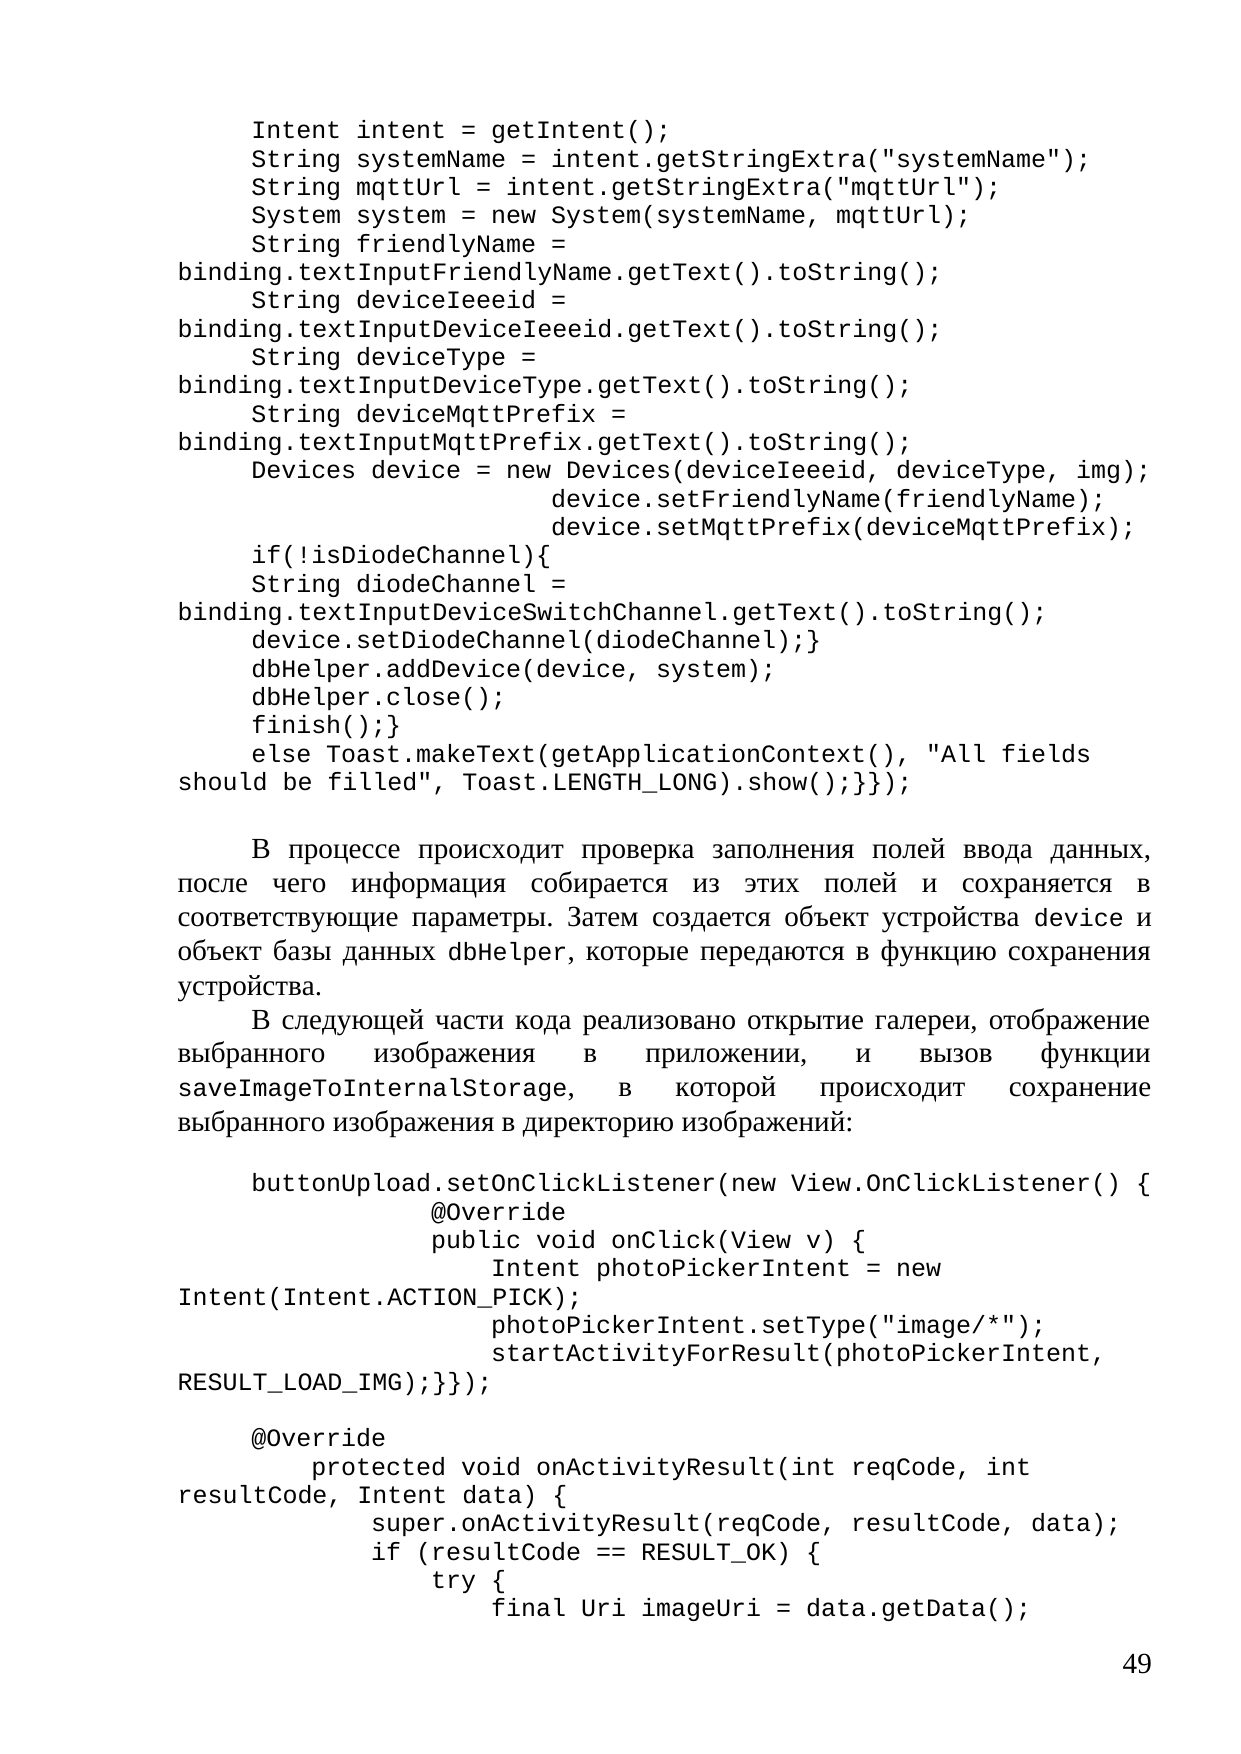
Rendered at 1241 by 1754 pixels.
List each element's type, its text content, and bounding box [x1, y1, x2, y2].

text Intent intent = getIntent(); [177, 118, 1152, 146]
text dbHelper.close(); [177, 685, 1152, 713]
text dbHelper.addDevice(device, system); [177, 656, 1152, 685]
text photoPickerIntent.setType("image/*"); [177, 1312, 1152, 1341]
text else Toast.makeText(getApplicationContext(), "All fields should be filled", Toast.LENGTH_LONG).show();}}); [177, 741, 1152, 798]
text String diodeChannel = binding.textInputDeviceSwitchChannel.getText().toString(); [177, 571, 1152, 628]
text buttonUpload.setOnClickListener(new View.OnClickListener() { [177, 1171, 1152, 1199]
text String friendlyName = binding.textInputFriendlyName.getText().toString(); [177, 231, 1152, 288]
text В следующей части кода реализовано открытие галереи, отображение выбранного изображения в приложении, и вызов функции saveImageToInternalStorage, в которой происходит сохранение выбранного изображения в директорию изображений: [177, 1002, 1152, 1137]
text @Override [177, 1199, 1152, 1227]
text try { [177, 1567, 1152, 1596]
text String deviceMqttPrefix = binding.textInputMqttPrefix.getText().toString(); [177, 401, 1152, 458]
text device.setFriendlyName(friendlyName); [177, 486, 1152, 515]
text String systemName = intent.getStringExtra("systemName"); [177, 146, 1152, 175]
text device.setDiodeChannel(diodeChannel);} [177, 628, 1152, 656]
text device.setMqttPrefix(deviceMqttPrefix); [177, 515, 1152, 543]
text if (resultCode == RESULT_OK) { [177, 1539, 1152, 1567]
text @Override [177, 1426, 1152, 1454]
text String deviceType = binding.textInputDeviceType.getText().toString(); [177, 345, 1152, 401]
text protected void onActivityResult(int reqCode, int resultCode, Intent data) { [177, 1454, 1152, 1511]
text String deviceIeeeid = binding.textInputDeviceIeeeid.getText().toString(); [177, 288, 1152, 345]
text finish();} [177, 713, 1152, 741]
text String mqttUrl = intent.getStringExtra("mqttUrl"); [177, 175, 1152, 203]
text final Uri imageUri = data.getData(); [177, 1596, 1152, 1624]
text System system = new System(systemName, mqttUrl); [177, 203, 1152, 231]
text Devices device = new Devices(deviceIeeeid, deviceType, img); [177, 458, 1152, 486]
text Intent photoPickerIntent = new Intent(Intent.ACTION_PICK); [177, 1256, 1152, 1312]
text super.onActivityResult(reqCode, resultCode, data); [177, 1511, 1152, 1539]
text В процессе происходит проверка заполнения полей ввода данных, после чего информация собирается из этих полей и сохраняется в соответствующие параметры. Затем создается объект устройства device и объект базы данных dbHelper, которые передаются в функцию сохранения устройства. [177, 832, 1152, 1002]
text startActivityForResult(photoPickerIntent, RESULT_LOAD_IMG);}}); [177, 1341, 1152, 1397]
text if(!isDiodeChannel){ [177, 543, 1152, 571]
text public void onClick(View v) { [177, 1227, 1152, 1256]
